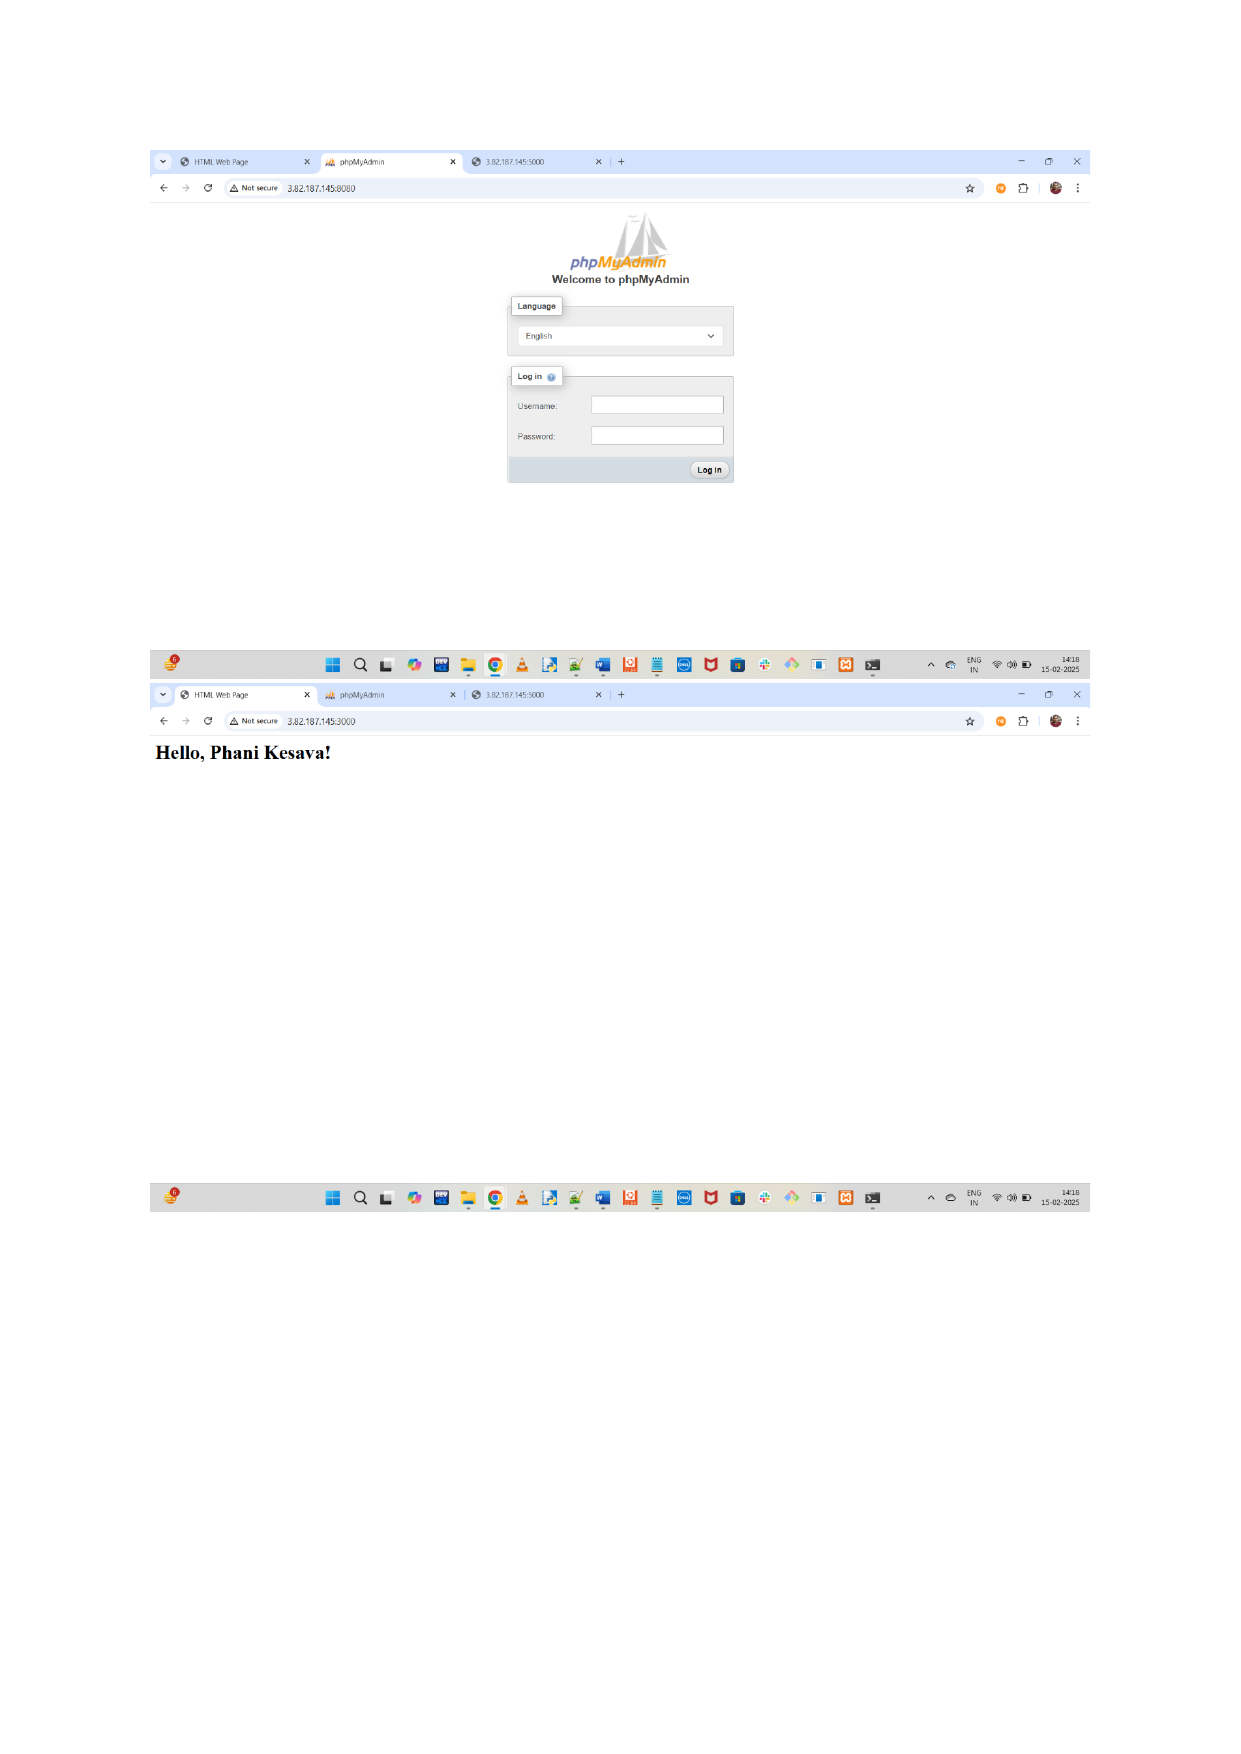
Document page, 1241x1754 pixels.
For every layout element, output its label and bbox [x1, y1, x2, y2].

picture [150, 150, 1091, 679]
picture [150, 683, 1091, 1212]
